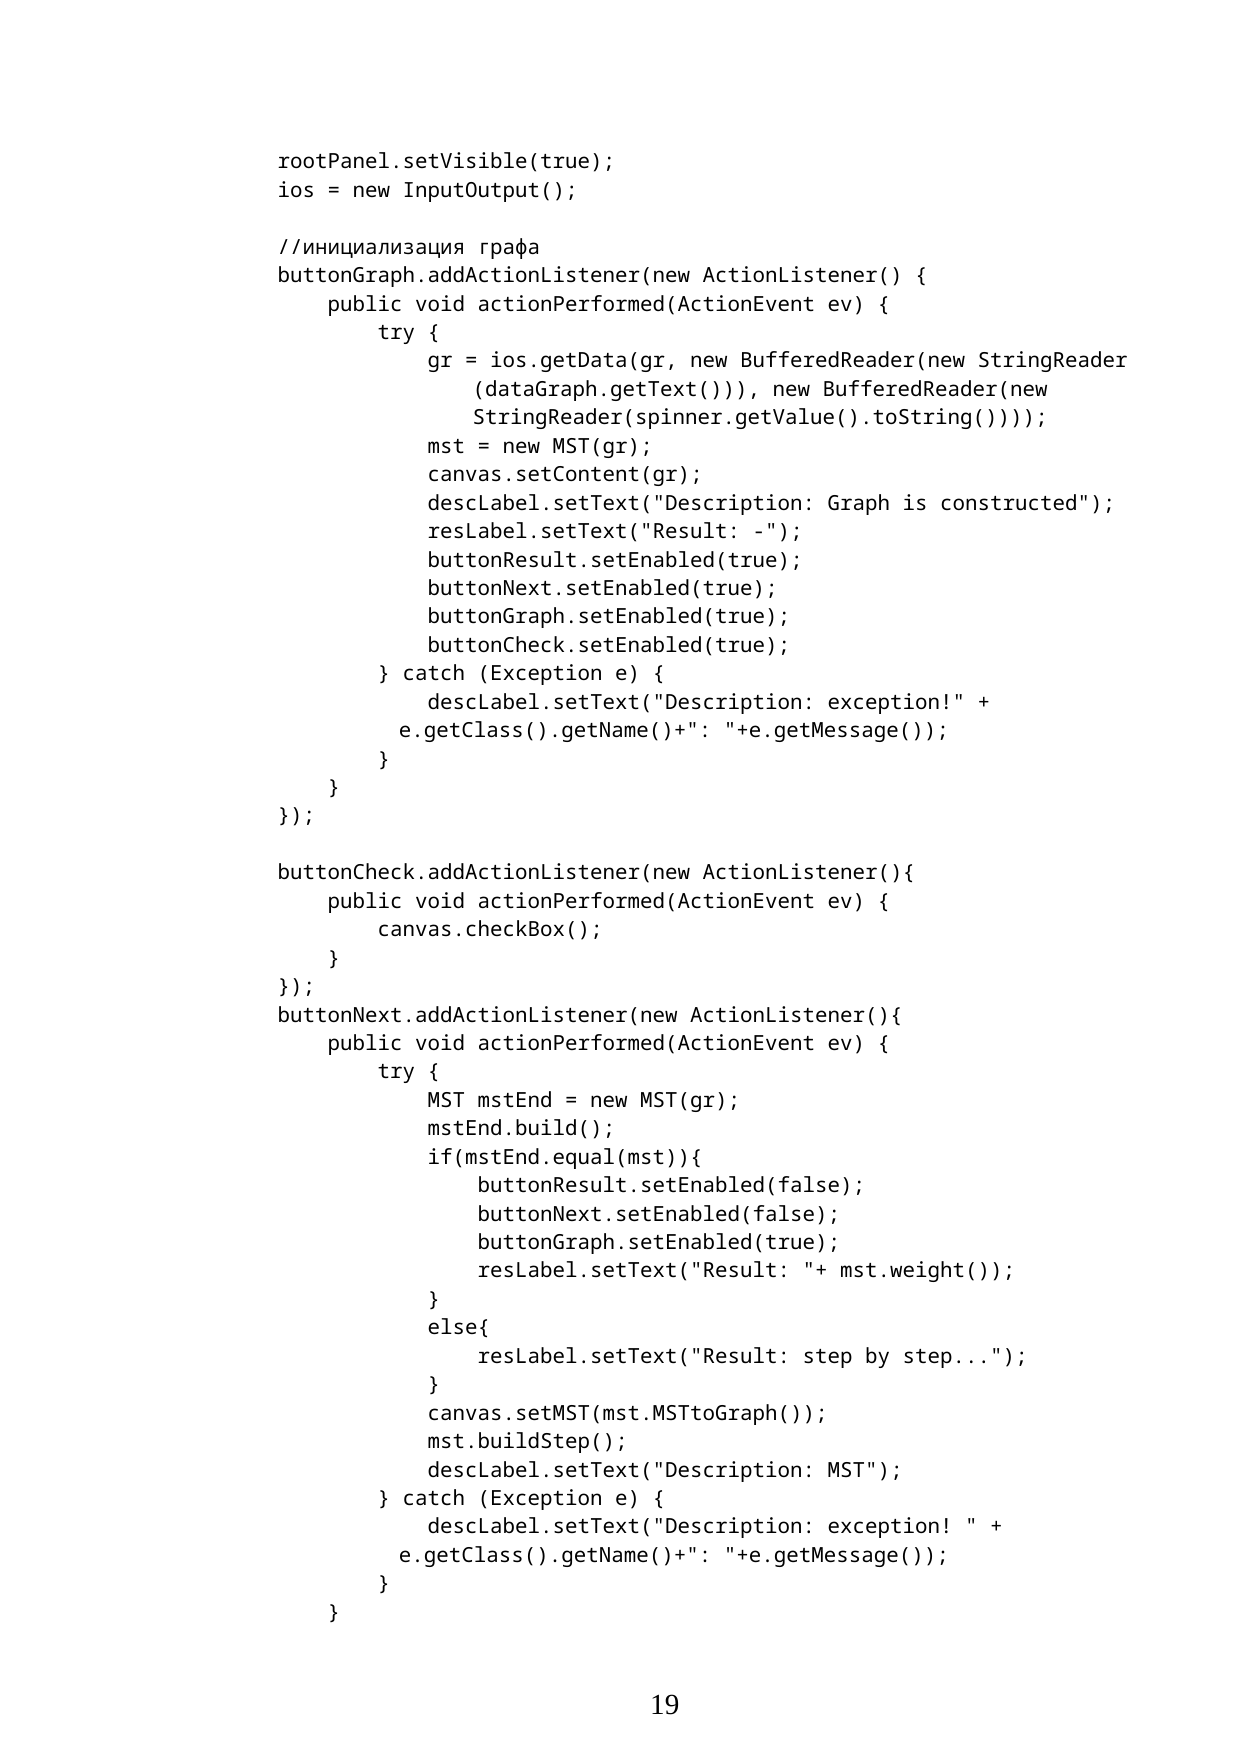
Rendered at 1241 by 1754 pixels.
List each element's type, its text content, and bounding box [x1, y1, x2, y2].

text (dataGraph.getText())), new BufferedReader(new StringReader(spinner.getValue().toString()))); [472, 374, 1152, 431]
text buttonNext.setEnabled(true); [177, 573, 1152, 602]
text buttonCheck.addActionListener(new ActionListener(){ [177, 857, 1152, 886]
text descLabel.setText("Description: MST"); [177, 1455, 1152, 1483]
text buttonGraph.setEnabled(true); [177, 602, 1152, 630]
text } catch (Exception e) { [177, 658, 1152, 687]
text } [177, 943, 1152, 971]
text mstEnd.build(); [177, 1113, 1152, 1142]
text if(mstEnd.equal(mst)){ [177, 1142, 1152, 1170]
text buttonGraph.addActionListener(new ActionListener() { [177, 260, 1152, 289]
text gr = ios.getData(gr, new BufferedReader(new StringReader [177, 346, 1152, 374]
text rootPanel.setVisible(true); [177, 147, 1152, 175]
text try { [177, 1057, 1152, 1085]
text } [177, 772, 1152, 801]
text buttonNext.setEnabled(false); [177, 1199, 1152, 1227]
text MST mstEnd = new MST(gr); [177, 1085, 1152, 1113]
text e.getClass().getName()+": "+e.getMessage()); [325, 1540, 1152, 1568]
text e.getClass().getName()+": "+e.getMessage()); [325, 715, 1152, 744]
text mst = new MST(gr); [177, 431, 1152, 459]
text } [177, 1568, 1152, 1597]
text canvas.setMST(mst.MSTtoGraph()); [177, 1398, 1152, 1426]
text resLabel.setText("Result: -"); [177, 516, 1152, 545]
text } [177, 1284, 1152, 1312]
text try { [177, 317, 1152, 346]
text buttonResult.setEnabled(true); [177, 545, 1152, 573]
text } [177, 744, 1152, 772]
text canvas.setContent(gr); [177, 459, 1152, 488]
text buttonGraph.setEnabled(true); [177, 1227, 1152, 1256]
text buttonResult.setEnabled(false); [177, 1170, 1152, 1199]
text buttonNext.addActionListener(new ActionListener(){ [177, 1000, 1152, 1028]
text else{ [177, 1312, 1152, 1341]
text //инициализация графа [177, 232, 1152, 260]
text descLabel.setText("Description: exception!" + [177, 687, 1152, 715]
text } catch (Exception e) { [177, 1483, 1152, 1512]
text resLabel.setText("Result: "+ mst.weight()); [177, 1256, 1152, 1284]
text descLabel.setText("Description: Graph is constructed"); [177, 488, 1152, 516]
text }); [177, 801, 1152, 829]
text canvas.checkBox(); [177, 914, 1152, 943]
text } [177, 1597, 1152, 1625]
text public void actionPerformed(ActionEvent ev) { [177, 886, 1152, 914]
text buttonCheck.setEnabled(true); [177, 630, 1152, 658]
text descLabel.setText("Description: exception! " + [177, 1512, 1152, 1540]
text mst.buildStep(); [177, 1426, 1152, 1455]
text public void actionPerformed(ActionEvent ev) { [177, 1028, 1152, 1057]
text }); [177, 971, 1152, 1000]
text public void actionPerformed(ActionEvent ev) { [177, 289, 1152, 317]
text resLabel.setText("Result: step by step..."); [177, 1341, 1152, 1369]
text } [177, 1369, 1152, 1398]
text ios = new InputOutput(); [177, 175, 1152, 203]
